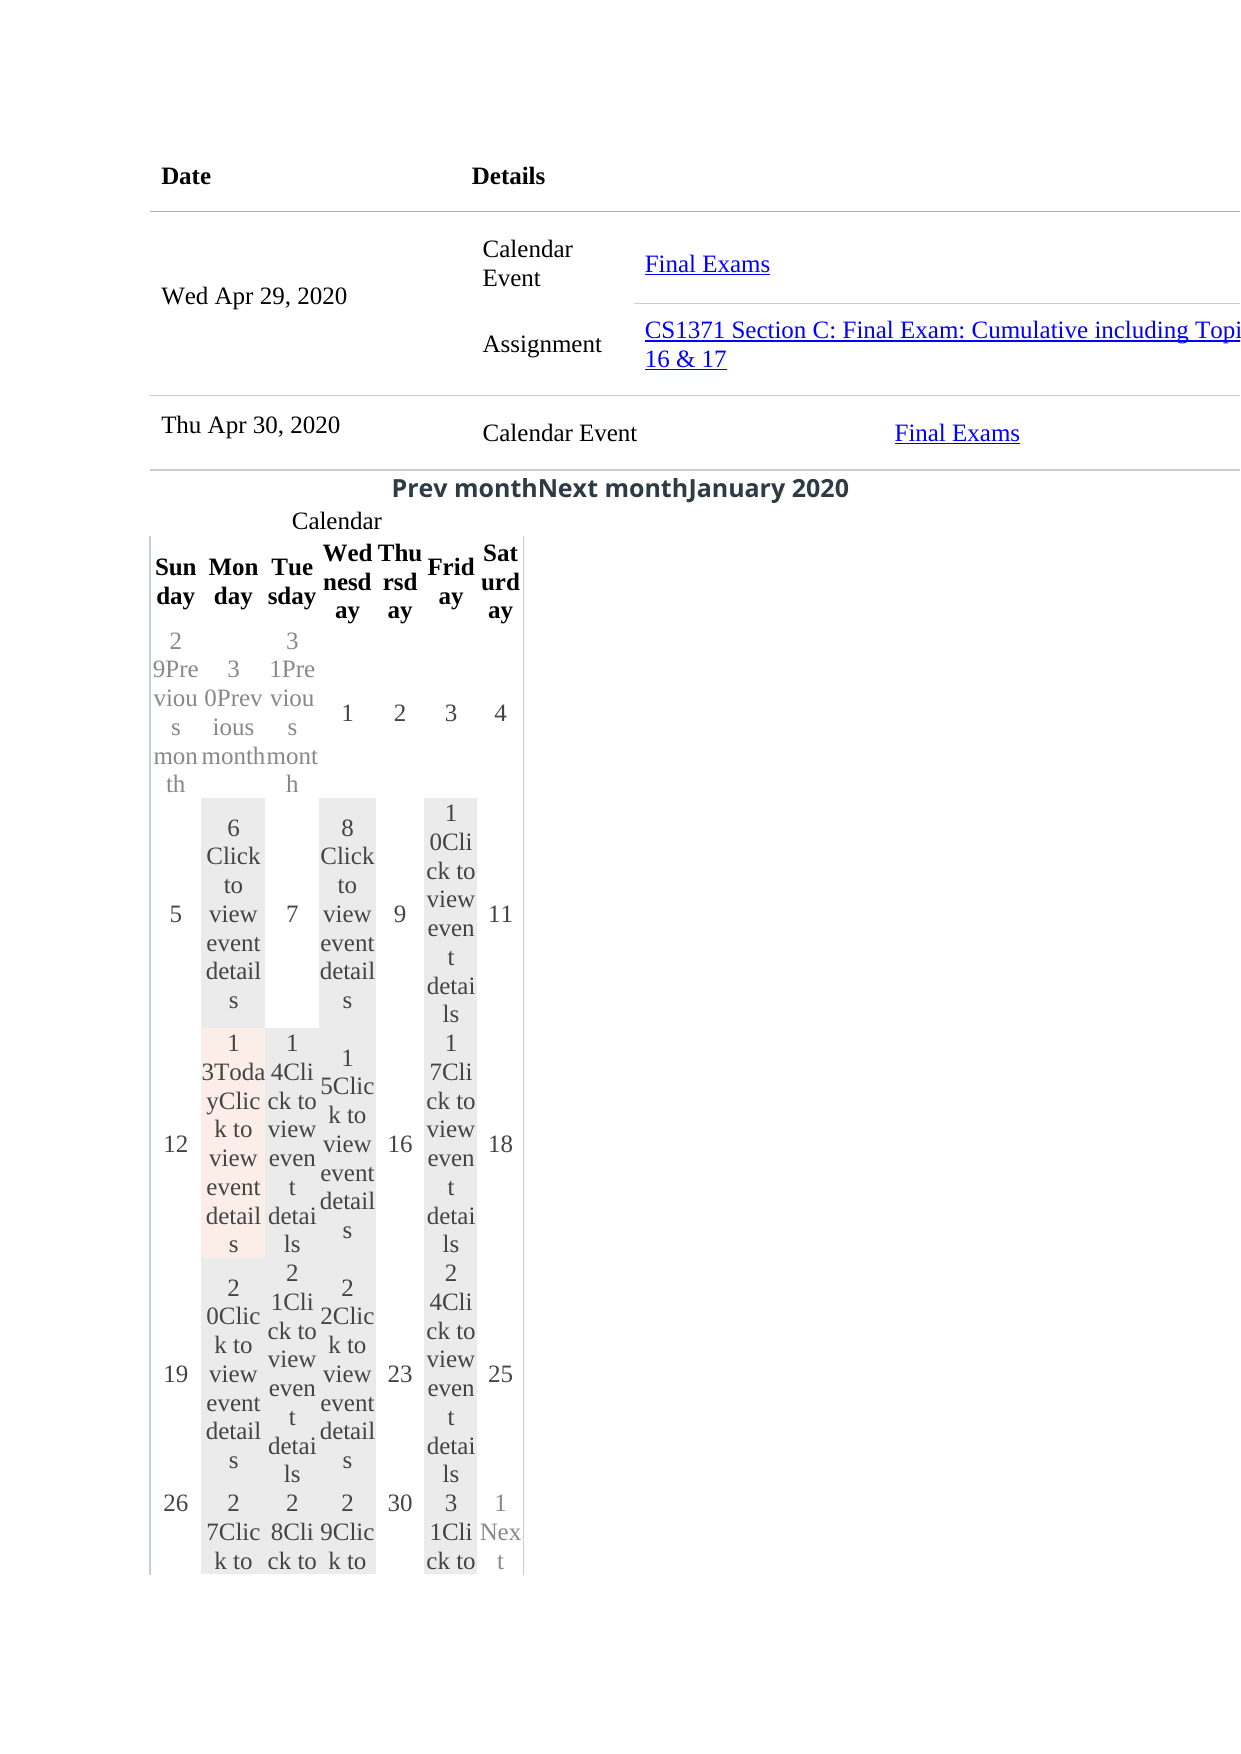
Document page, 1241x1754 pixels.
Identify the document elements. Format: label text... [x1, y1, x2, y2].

table_cell 13TodayClick to view event details [201, 1028, 265, 1258]
table_cell 31Previous month [265, 626, 319, 798]
table_cell 2 [376, 626, 424, 798]
table_cell 1 [319, 626, 376, 798]
table_cell 25 [478, 1258, 523, 1488]
table_cell 17Click to view event details [424, 1028, 477, 1258]
table_cell 4 [478, 626, 523, 798]
table_cell 14Click to view event details [265, 1028, 319, 1258]
table_cell 3 [424, 626, 477, 798]
table_cell 11 [478, 798, 523, 1028]
table_cell Saturday [478, 536, 523, 626]
table_cell 15Click to view event details [319, 1028, 376, 1258]
table_cell 30Previous month [201, 626, 265, 798]
table_cell 24Click to view event details [424, 1258, 477, 1488]
table_cell 6Click to view event details [201, 798, 265, 1028]
table_cell 31Click to view event details [424, 1488, 477, 1574]
table_cell 19 [151, 1258, 201, 1488]
table_cell 8Click to view event details [319, 798, 376, 1028]
table_cell 12 [151, 1028, 201, 1258]
table_cell 10Click to view event details [424, 798, 477, 1028]
table_cell 20Click to view event details [201, 1258, 265, 1488]
table_cell 21Click to view event details [265, 1258, 319, 1488]
table_header Date [150, 150, 461, 211]
table_cell Sunday [151, 536, 201, 626]
table_cell 30 [376, 1488, 424, 1574]
table_cell 28Click to view event details [265, 1488, 319, 1574]
table_cell 9 [376, 798, 424, 1028]
text Prev monthNext monthJanuary 2020 [150, 471, 1090, 504]
table_cell Wed Apr 29, 2020 [150, 212, 461, 395]
table_cell 5 [151, 798, 201, 1028]
table_cell 18 [478, 1028, 523, 1258]
table_cell 27Click to view event details [201, 1488, 265, 1574]
table_cell 29Previous month [151, 626, 201, 798]
table_cell 23 [376, 1258, 424, 1488]
table_header Details [461, 150, 1240, 211]
table_cell Wednesday [319, 536, 376, 626]
table_cell 7 [265, 798, 319, 1028]
table_cell Thu Apr 30, 2020 [150, 396, 461, 469]
table_cell [461, 396, 1240, 469]
table_cell 16 [376, 1028, 424, 1258]
table_cell Thursday [376, 536, 424, 626]
table_cell 29Click to view event details [319, 1488, 376, 1574]
table_cell 1Next month [478, 1488, 523, 1574]
table_header Calendar [150, 505, 523, 536]
table_cell Monday [201, 536, 265, 626]
table_cell Tuesday [265, 536, 319, 626]
table_cell 26 [151, 1488, 201, 1574]
table_cell [461, 212, 1240, 395]
table_cell Friday [424, 536, 477, 626]
table_cell 22Click to view event details [319, 1258, 376, 1488]
